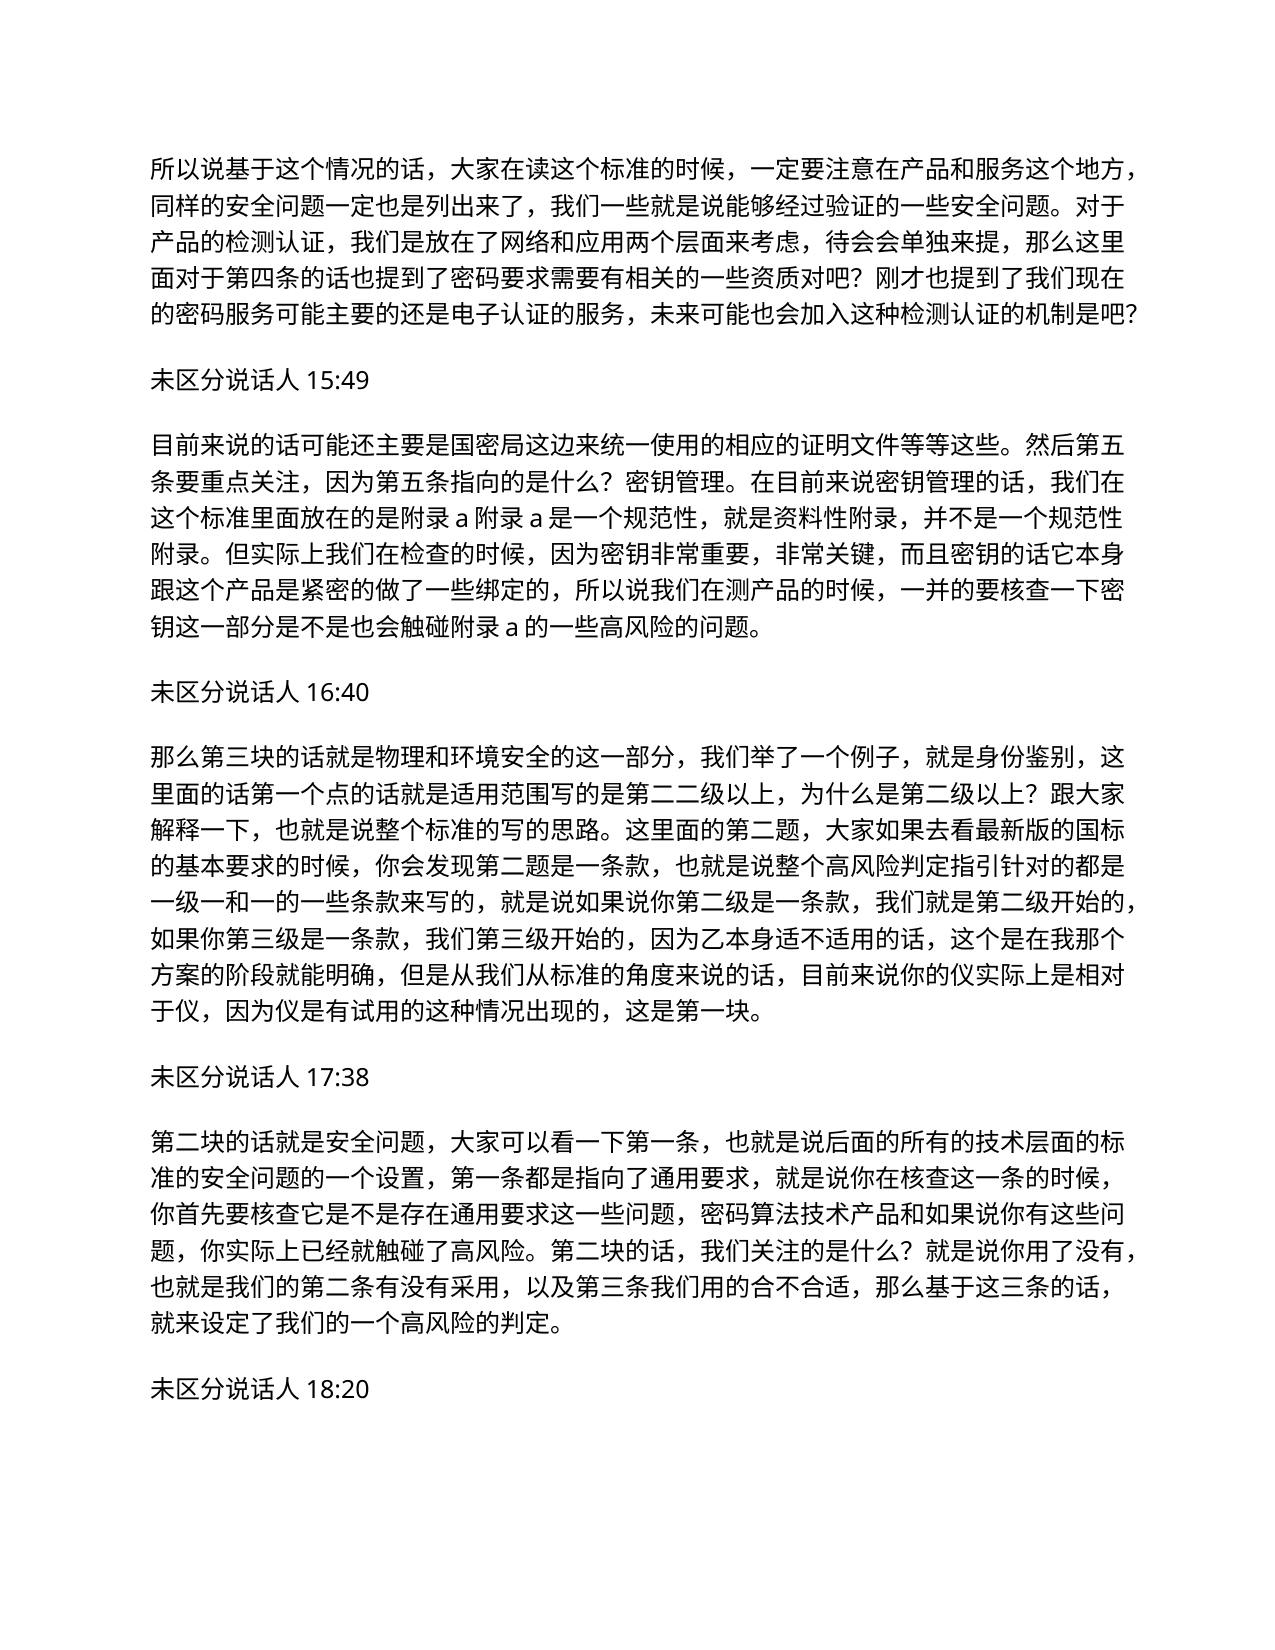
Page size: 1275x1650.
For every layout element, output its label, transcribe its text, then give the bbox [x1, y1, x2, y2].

text 那么第三块的话就是物理和环境安全的这一部分，我们举了一个例子，就是身份鉴别，这里面的话第一个点的话就是适用范围写的是第二二级以上，为什么是第二级以上？跟大家解释一下，也就是说整个标准的写的思路。这里面的第二题，大家如果去看最新版的国标的基本要求的时候，你会发现第二题是一条款，也就是说整个高风险判定指引针对的都是一级一和一的一些条款来写的，就是说如果说你第二级是一条款，我们就是第二级开始的，如果你第三级是一条款，我们第三级开始的，因为乙本身适不适用的话，这个是在我那个方案的阶段就能明确，但是从我们从标准的角度来说的话，目前来说你的仪实际上是相对于仪，因为仪是有试用的这种情况出现的，这是第一块。 [150, 738, 1125, 1028]
text 目前来说的话可能还主要是国密局这边来统一使用的相应的证明文件等等这些。然后第五条要重点关注，因为第五条指向的是什么？密钥管理。在目前来说密钥管理的话，我们在这个标准里面放在的是附录a附录a是一个规范性，就是资料性附录，并不是一个规范性附录。但实际上我们在检查的时候，因为密钥非常重要，非常关键，而且密钥的话它本身跟这个产品是紧密的做了一些绑定的，所以说我们在测产品的时候，一并的要核查一下密钥这一部分是不是也会触碰附录a的一些高风险的问题。 [150, 426, 1125, 643]
text 未区分说话人 18:20 [150, 1369, 1125, 1405]
text 未区分说话人 17:38 [150, 1057, 1125, 1093]
text 所以说基于这个情况的话，大家在读这个标准的时候，一定要注意在产品和服务这个地方，同样的安全问题一定也是列出来了，我们一些就是说能够经过验证的一些安全问题。对于产品的检测认证，我们是放在了网络和应用两个层面来考虑，待会会单独来提，那么这里面对于第四条的话也提到了密码要求需要有相关的一些资质对吧？刚才也提到了我们现在的密码服务可能主要的还是电子认证的服务，未来可能也会加入这种检测认证的机制是吧？ [150, 150, 1125, 331]
text 第二块的话就是安全问题，大家可以看一下第一条，也就是说后面的所有的技术层面的标准的安全问题的一个设置，第一条都是指向了通用要求，就是说你在核查这一条的时候，你首先要核查它是不是存在通用要求这一些问题，密码算法技术产品和如果说你有这些问题，你实际上已经就触碰了高风险。第二块的话，我们关注的是什么？就是说你用了没有，也就是我们的第二条有没有采用，以及第三条我们用的合不合适，那么基于这三条的话，就来设定了我们的一个高风险的判定。 [150, 1122, 1125, 1340]
text 未区分说话人 16:40 [150, 672, 1125, 709]
text 未区分说话人 15:49 [150, 360, 1125, 397]
